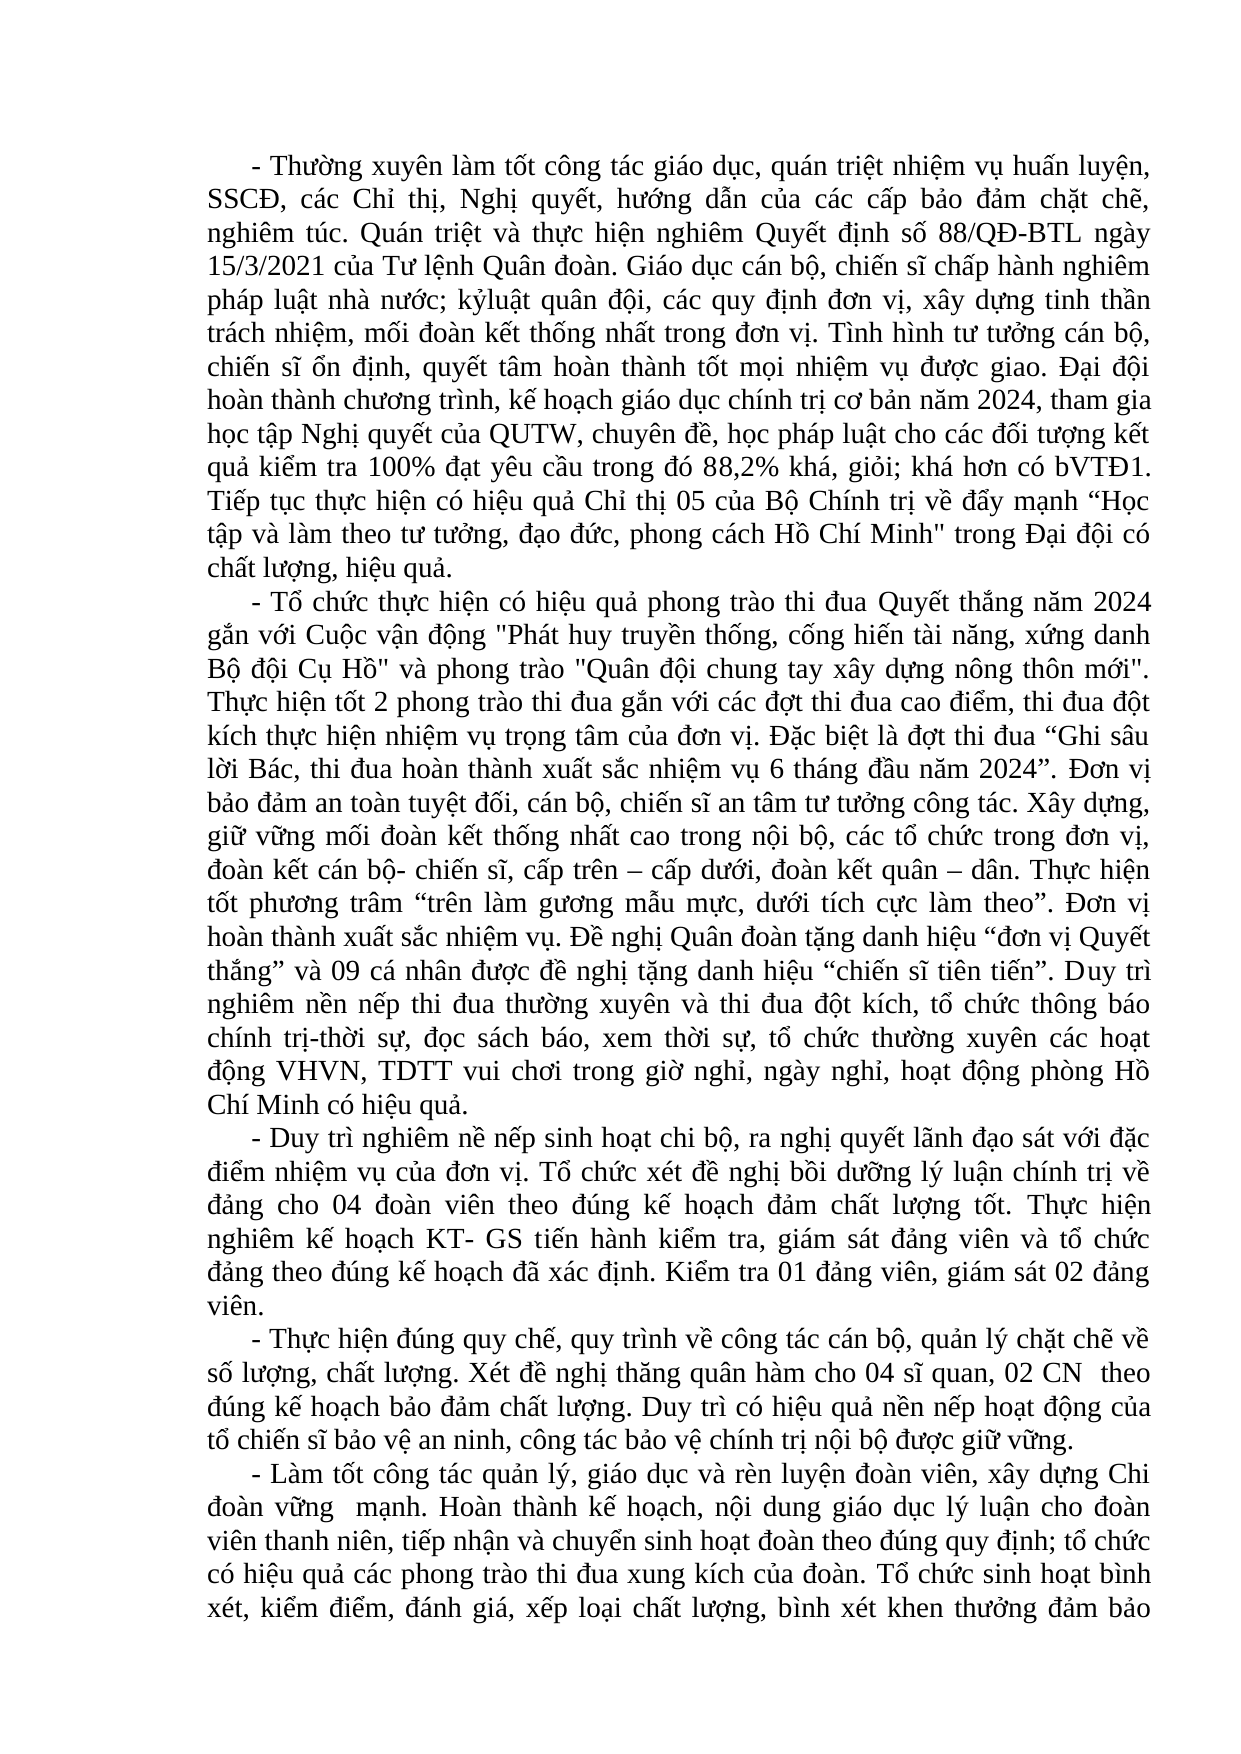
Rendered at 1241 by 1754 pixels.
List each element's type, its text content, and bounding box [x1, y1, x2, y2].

text - Tổ chức thực hiện có hiệu quả phong trào thi đua Quyết thắng năm 2024 gắn với Cuộc vận động "Phát huy truyền thống, cống hiến tài năng, xứng danh Bộ đội Cụ Hồ" và phong trào "Quân đội chung tay xây dựng nông thôn mới". Thực hiện tốt 2 phong trào thi đua gắn với các đợt thi đua cao điểm, thi đua đột kích thực hiện nhiệm vụ trọng tâm của đơn vị. Đặc biệt là đợt thi đua “Ghi sâu lời Bác, thi đua hoàn thành xuất sắc nhiệm vụ 6 tháng đầu năm 2024”. Đơn vị bảo đảm an toàn tuyệt đối, cán bộ, chiến sĩ an tâm tư tưởng công tác. Xây dựng, giữ vững mối đoàn kết thống nhất cao trong nội bộ, các tổ chức trong đơn vị, đoàn kết cán bộ- chiến sĩ, cấp trên – cấp dưới, đoàn kết quân – dân. Thực hiện tốt phương trâm “trên làm gương mẫu mực, dưới tích cực làm theo”. Đơn vị hoàn thành xuất sắc nhiệm vụ. Đề nghị Quân đoàn tặng danh hiệu “đơn vị Quyết thắng” và 09 cá nhân được đề nghị tặng danh hiệu “chiến sĩ tiên tiến”. Duy trì nghiêm nền nếp thi đua thường xuyên và thi đua đột kích, tổ chức thông báo chính trị-thời sự, đọc sách báo, xem thời sự, tổ chức thường xuyên các hoạt động VHVN, TDTT vui chơi trong giờ nghỉ, ngày nghỉ, hoạt động phòng Hồ Chí Minh có hiệu quả. [207, 584, 1152, 1120]
text - Thực hiện đúng quy chế, quy trình về công tác cán bộ, quản lý chặt chẽ về số lượng, chất lượng. Xét đề nghị thăng quân hàm cho 04 sĩ quan, 02 CN theo đúng kế hoạch bảo đảm chất lượng. Duy trì có hiệu quả nền nếp hoạt động của tổ chiến sĩ bảo vệ an ninh, công tác bảo vệ chính trị nội bộ được giữ vững. [207, 1322, 1152, 1456]
text - Duy trì nghiêm nề nếp sinh hoạt chi bộ, ra nghị quyết lãnh đạo sát với đặc điểm nhiệm vụ của đơn vị. Tổ chức xét đề nghị bồi dưỡng lý luận chính trị về đảng cho 04 đoàn viên theo đúng kế hoạch đảm chất lượng tốt. Thực hiện nghiêm kế hoạch KT- GS tiến hành kiểm tra, giám sát đảng viên và tổ chức đảng theo đúng kế hoạch đã xác định. Kiểm tra 01 đảng viên, giám sát 02 đảng viên. [207, 1120, 1152, 1322]
text - Thường xuyên làm tốt công tác giáo dục, quán triệt nhiệm vụ huấn luyện, SSCĐ, các Chỉ thị, Nghị quyết, hướng dẫn của các cấp bảo đảm chặt chẽ, nghiêm túc. Quán triệt và thực hiện nghiêm Quyết định số 88/QĐ-BTL ngày 15/3/2021 của Tư lệnh Quân đoàn. Giáo dục cán bộ, chiến sĩ chấp hành nghiêm pháp luật nhà nước; kỷluật quân đội, các quy định đơn vị, xây dựng tinh thần trách nhiệm, mối đoàn kết thống nhất trong đơn vị. Tình hình tư tưởng cán bộ, chiến sĩ ổn định, quyết tâm hoàn thành tốt mọi nhiệm vụ được giao. Đại đội hoàn thành chương trình, kế hoạch giáo dục chính trị cơ bản năm 2024, tham gia học tập Nghị quyết của QUTW, chuyên đề, học pháp luật cho các đối tượng kết quả kiểm tra 100% đạt yêu cầu trong đó 88,2% khá, giỏi; khá hơn có bVTĐ1. Tiếp tục thực hiện có hiệu quả Chỉ thị 05 của Bộ Chính trị về đẩy mạnh “Học tập và làm theo tư tưởng, đạo đức, phong cách Hồ Chí Minh" trong Đại đội có chất lượng, hiệu quả. [207, 148, 1152, 584]
